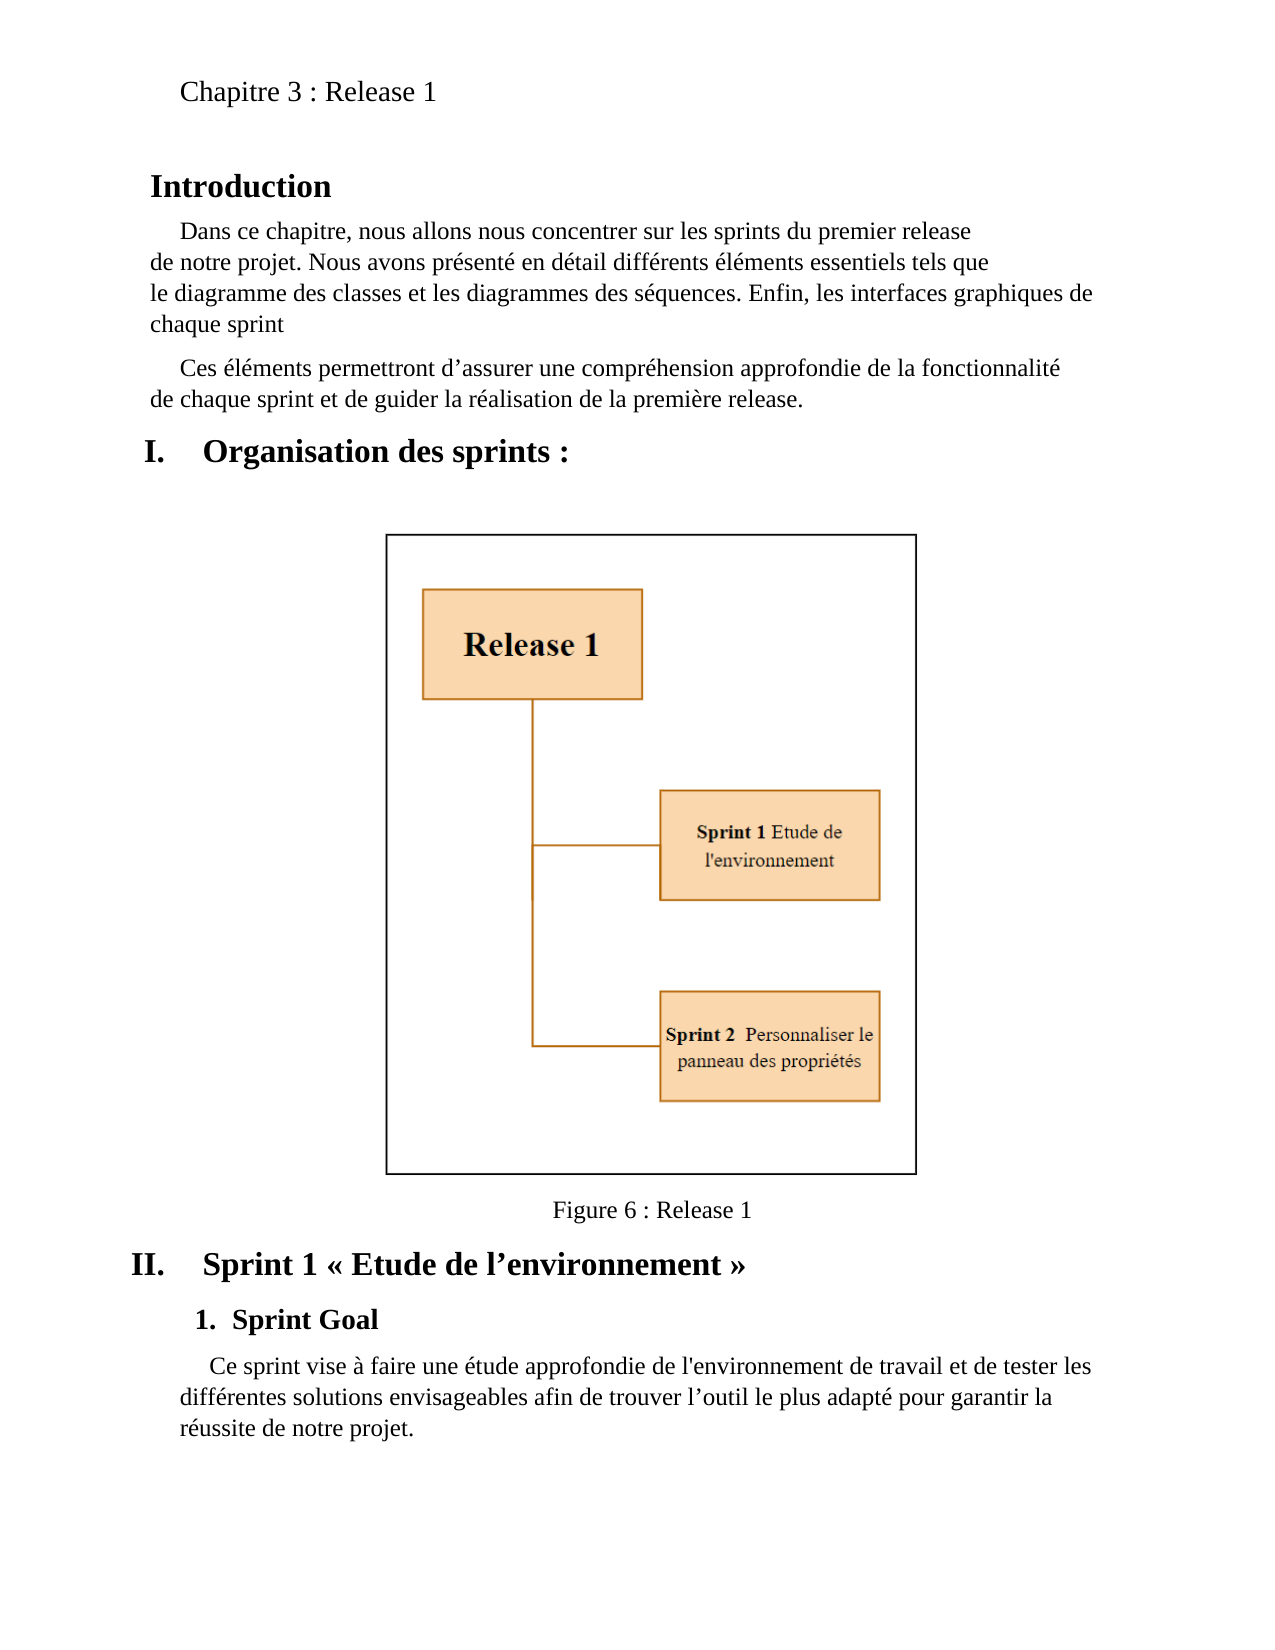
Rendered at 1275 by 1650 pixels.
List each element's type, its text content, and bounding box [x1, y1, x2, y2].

text réussite de notre projet. [150, 1413, 1125, 1442]
picture [382, 531, 922, 1176]
subtitle Sprint 1 « Etude de l’environnement » [165, 1244, 1125, 1283]
text de chaque sprint et de guider la réalisation de la première release. [150, 384, 1125, 413]
subtitle Introduction [150, 167, 1125, 205]
text Dans ce chapitre, nous allons nous concentrer sur les sprints du premier release [179, 216, 1125, 245]
text Ce sprint vise à faire une étude approfondie de l'environnement de travail et de tester les [179, 1351, 1125, 1380]
text différentes solutions envisageables afin de trouver l’outil le plus adapté pour garantir la [150, 1382, 1125, 1411]
subtitle Sprint Goal [194, 1302, 1125, 1336]
text le diagramme des classes et les diagrammes des séquences. Enfin, les interfaces graphiques de chaque sprint [150, 278, 1125, 338]
text Ces éléments permettront d’assurer une compréhension approfondie de la fonctionnalité [179, 353, 1125, 382]
subtitle Organisation des sprints : [165, 432, 1125, 470]
text de notre projet. Nous avons présenté en détail différents éléments essentiels tels que [150, 247, 1125, 276]
